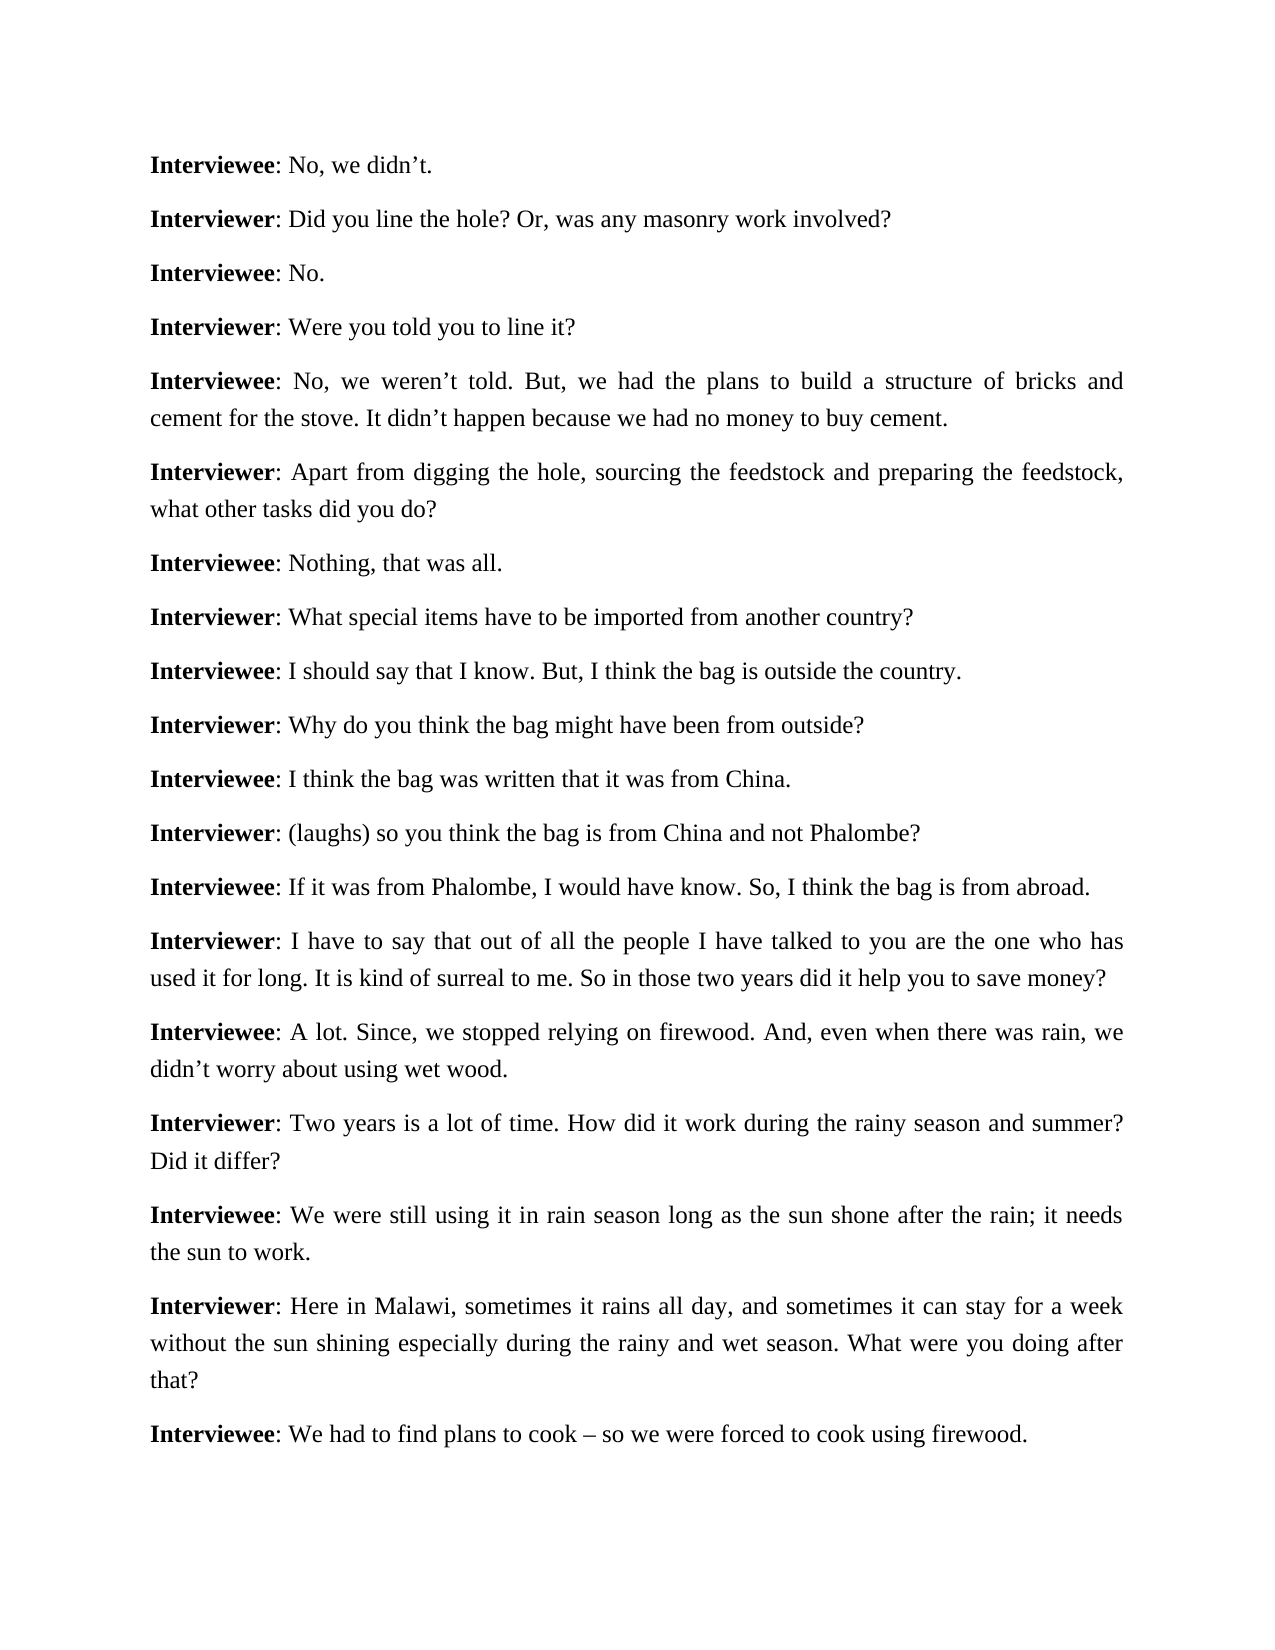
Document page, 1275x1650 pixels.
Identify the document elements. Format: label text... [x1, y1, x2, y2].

text Interviewee: If it was from Phalombe, I would have know. So, I think the bag is from abroad. [150, 872, 1125, 901]
text Interviewer: Did you line the hole? Or, was any masonry work involved? [150, 204, 1125, 233]
text Interviewer: Two years is a lot of time. How did it work during the rainy season and summer? Did it differ? [150, 1108, 1125, 1174]
text Interviewee: We were still using it in rain season long as the sun shone after the rain; it needs the sun to work. [150, 1200, 1125, 1266]
text Interviewer: I have to say that out of all the people I have talked to you are the one who has used it for long. It is kind of surreal to me. So in those two years did it help you to save money? [150, 926, 1125, 992]
text Interviewee: I think the bag was written that it was from China. [150, 764, 1125, 793]
text Interviewer: Apart from digging the hole, sourcing the feedstock and preparing the feedstock, what other tasks did you do? [150, 457, 1125, 523]
text Interviewee: No, we weren’t told. But, we had the plans to build a structure of bricks and cement for the stove. It didn’t happen because we had no money to buy cement. [150, 366, 1125, 432]
text Interviewer: (laughs) so you think the bag is from China and not Phalombe? [150, 818, 1125, 847]
text Interviewee: No. [150, 258, 1125, 287]
text Interviewer: What special items have to be imported from another country? [150, 602, 1125, 631]
text Interviewee: Nothing, that was all. [150, 548, 1125, 577]
text Interviewer: Why do you think the bag might have been from outside? [150, 710, 1125, 739]
text Interviewee: I should say that I know. But, I think the bag is outside the country. [150, 656, 1125, 685]
text Interviewee: A lot. Since, we stopped relying on firewood. And, even when there was rain, we didn’t worry about using wet wood. [150, 1017, 1125, 1083]
text Interviewee: We had to find plans to cook – so we were forced to cook using firewood. [150, 1419, 1125, 1448]
text Interviewer: Here in Malawi, sometimes it rains all day, and sometimes it can stay for a week without the sun shining especially during the rainy and wet season. What were you doing after that? [150, 1291, 1125, 1394]
text Interviewer: Were you told you to line it? [150, 312, 1125, 341]
text Interviewee: No, we didn’t. [150, 150, 1125, 179]
